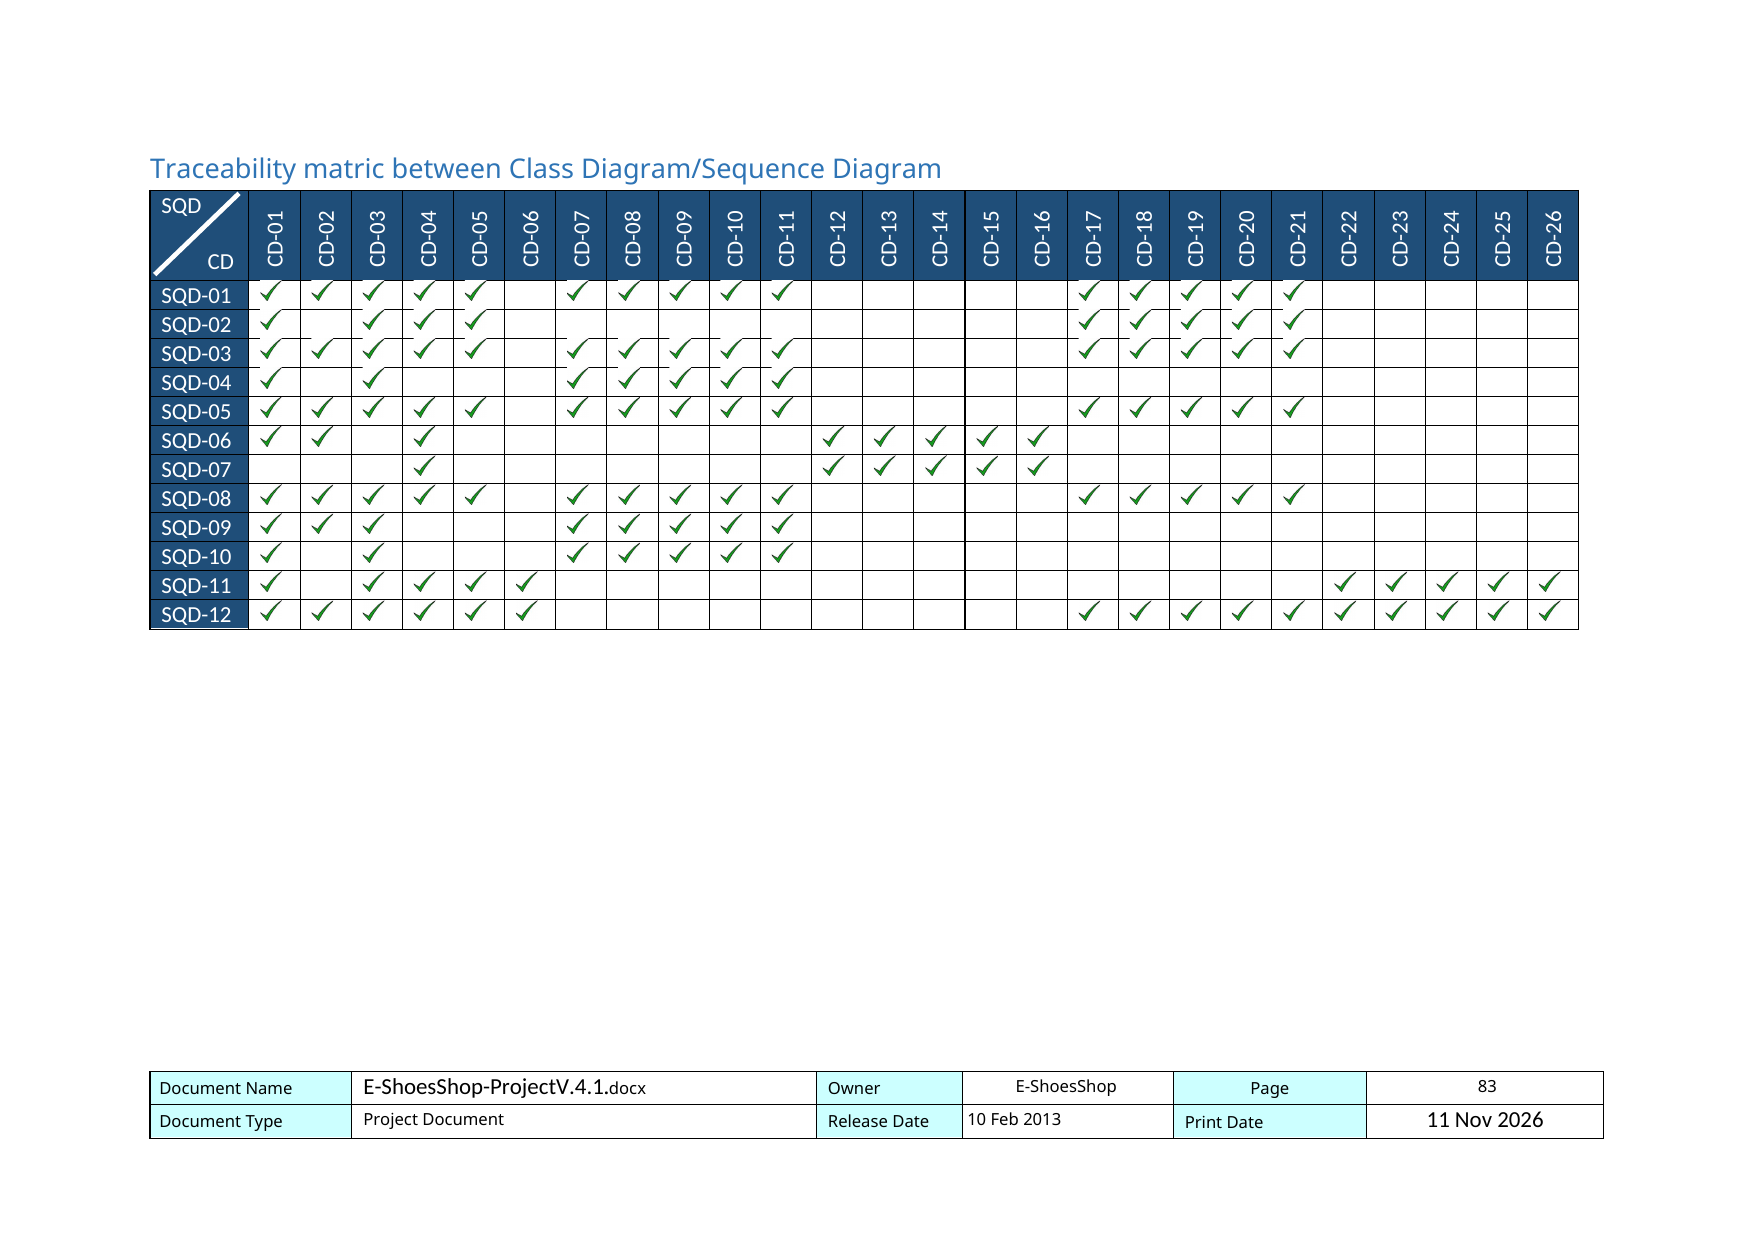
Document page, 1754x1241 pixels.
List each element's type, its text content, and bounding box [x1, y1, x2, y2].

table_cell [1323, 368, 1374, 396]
picture [464, 600, 487, 621]
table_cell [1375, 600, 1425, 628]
picture [771, 280, 794, 301]
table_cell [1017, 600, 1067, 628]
picture [260, 367, 282, 389]
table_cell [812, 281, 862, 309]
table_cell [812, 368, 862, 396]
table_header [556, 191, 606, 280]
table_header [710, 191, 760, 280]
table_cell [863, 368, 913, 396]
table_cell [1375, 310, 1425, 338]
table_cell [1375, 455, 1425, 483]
picture [1180, 484, 1203, 505]
picture [925, 426, 947, 447]
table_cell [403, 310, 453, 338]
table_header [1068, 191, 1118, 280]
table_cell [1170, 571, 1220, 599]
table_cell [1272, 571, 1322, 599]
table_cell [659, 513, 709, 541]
picture [925, 455, 947, 476]
picture [464, 280, 487, 301]
picture [976, 426, 998, 447]
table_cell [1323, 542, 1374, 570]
picture [260, 513, 282, 534]
picture [516, 571, 538, 592]
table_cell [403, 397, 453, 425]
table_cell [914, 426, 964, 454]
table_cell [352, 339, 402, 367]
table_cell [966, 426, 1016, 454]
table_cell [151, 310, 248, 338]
picture [822, 426, 845, 447]
picture [516, 600, 538, 621]
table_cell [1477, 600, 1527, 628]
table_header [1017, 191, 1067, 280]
picture [669, 513, 692, 534]
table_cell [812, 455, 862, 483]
picture [413, 280, 436, 301]
picture [618, 513, 640, 534]
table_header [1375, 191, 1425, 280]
picture [771, 542, 794, 563]
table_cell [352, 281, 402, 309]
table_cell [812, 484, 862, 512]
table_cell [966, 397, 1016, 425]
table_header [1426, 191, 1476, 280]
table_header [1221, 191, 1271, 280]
picture [311, 513, 334, 534]
picture [1078, 280, 1101, 301]
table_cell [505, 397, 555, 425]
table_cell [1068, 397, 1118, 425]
picture [669, 280, 692, 301]
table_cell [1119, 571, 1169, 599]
picture [1231, 338, 1254, 359]
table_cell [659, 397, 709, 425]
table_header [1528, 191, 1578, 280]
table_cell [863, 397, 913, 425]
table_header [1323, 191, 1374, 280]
picture [1436, 571, 1459, 592]
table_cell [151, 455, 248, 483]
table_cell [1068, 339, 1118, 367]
picture [1129, 397, 1152, 418]
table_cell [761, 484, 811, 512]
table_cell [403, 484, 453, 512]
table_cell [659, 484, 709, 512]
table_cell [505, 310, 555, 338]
picture [413, 484, 436, 505]
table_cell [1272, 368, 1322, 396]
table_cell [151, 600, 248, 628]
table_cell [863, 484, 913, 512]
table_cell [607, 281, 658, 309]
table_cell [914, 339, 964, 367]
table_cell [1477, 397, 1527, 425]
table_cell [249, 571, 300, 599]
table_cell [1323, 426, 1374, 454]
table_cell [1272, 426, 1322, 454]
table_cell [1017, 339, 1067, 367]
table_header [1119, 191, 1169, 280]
picture [413, 600, 436, 621]
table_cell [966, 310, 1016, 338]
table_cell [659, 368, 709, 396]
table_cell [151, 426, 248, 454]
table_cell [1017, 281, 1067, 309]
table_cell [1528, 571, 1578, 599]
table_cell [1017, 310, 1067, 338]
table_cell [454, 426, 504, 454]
picture [1231, 484, 1254, 505]
picture [771, 513, 794, 534]
picture [260, 280, 282, 301]
picture [1283, 484, 1305, 505]
picture [567, 542, 589, 563]
picture [873, 426, 896, 447]
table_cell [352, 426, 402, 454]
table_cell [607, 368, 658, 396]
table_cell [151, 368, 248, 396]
picture [1180, 338, 1203, 359]
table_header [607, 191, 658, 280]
picture [669, 542, 692, 563]
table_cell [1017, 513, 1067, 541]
picture [1180, 280, 1203, 301]
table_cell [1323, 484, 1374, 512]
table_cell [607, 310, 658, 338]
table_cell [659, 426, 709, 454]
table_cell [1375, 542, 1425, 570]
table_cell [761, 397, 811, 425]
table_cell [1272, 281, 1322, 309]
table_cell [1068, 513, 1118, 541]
picture [260, 600, 282, 621]
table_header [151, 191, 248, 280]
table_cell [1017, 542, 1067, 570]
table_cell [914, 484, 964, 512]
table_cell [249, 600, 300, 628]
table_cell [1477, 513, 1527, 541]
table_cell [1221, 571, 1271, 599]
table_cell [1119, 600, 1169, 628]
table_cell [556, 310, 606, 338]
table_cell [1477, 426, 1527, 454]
picture [362, 309, 385, 330]
picture [1231, 397, 1254, 418]
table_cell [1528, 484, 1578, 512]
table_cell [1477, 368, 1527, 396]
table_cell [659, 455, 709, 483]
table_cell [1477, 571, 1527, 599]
picture [260, 571, 282, 592]
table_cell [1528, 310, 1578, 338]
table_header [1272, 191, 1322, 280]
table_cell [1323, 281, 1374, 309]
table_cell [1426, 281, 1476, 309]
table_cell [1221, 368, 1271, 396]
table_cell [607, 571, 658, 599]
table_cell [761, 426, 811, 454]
picture [1538, 571, 1561, 592]
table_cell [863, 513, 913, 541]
picture [260, 484, 282, 505]
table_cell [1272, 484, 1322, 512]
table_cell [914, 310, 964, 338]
picture [1487, 600, 1510, 621]
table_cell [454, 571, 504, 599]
picture [413, 426, 436, 447]
picture [1078, 309, 1101, 330]
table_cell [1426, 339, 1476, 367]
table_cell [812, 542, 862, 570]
picture [413, 571, 436, 592]
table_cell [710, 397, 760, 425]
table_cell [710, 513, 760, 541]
picture [1078, 397, 1101, 418]
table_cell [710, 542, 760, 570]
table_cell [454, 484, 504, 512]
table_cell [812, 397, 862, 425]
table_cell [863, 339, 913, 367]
picture [464, 571, 487, 592]
picture [822, 455, 845, 476]
picture [311, 426, 334, 447]
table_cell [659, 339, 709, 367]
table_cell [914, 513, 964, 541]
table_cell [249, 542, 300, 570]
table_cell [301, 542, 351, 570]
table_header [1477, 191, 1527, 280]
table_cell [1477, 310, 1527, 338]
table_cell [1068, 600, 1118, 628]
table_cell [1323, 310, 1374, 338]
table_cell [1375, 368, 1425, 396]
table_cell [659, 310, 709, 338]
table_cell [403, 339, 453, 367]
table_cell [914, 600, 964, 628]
picture [618, 397, 640, 418]
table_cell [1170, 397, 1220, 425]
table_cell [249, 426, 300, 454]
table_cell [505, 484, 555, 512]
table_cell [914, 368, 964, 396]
picture [464, 338, 487, 359]
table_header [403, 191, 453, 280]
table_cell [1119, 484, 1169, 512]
picture [1078, 484, 1101, 505]
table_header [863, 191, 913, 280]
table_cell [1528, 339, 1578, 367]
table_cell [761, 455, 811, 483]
picture [260, 426, 282, 447]
picture [413, 309, 436, 330]
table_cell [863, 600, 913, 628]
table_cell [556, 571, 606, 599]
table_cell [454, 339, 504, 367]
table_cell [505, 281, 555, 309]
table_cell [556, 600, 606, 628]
picture [464, 397, 487, 418]
picture [1078, 600, 1101, 621]
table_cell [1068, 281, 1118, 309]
picture [720, 542, 743, 563]
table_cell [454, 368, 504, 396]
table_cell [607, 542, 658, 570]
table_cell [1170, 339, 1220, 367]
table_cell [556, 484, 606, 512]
picture [1129, 600, 1152, 621]
picture [618, 484, 640, 505]
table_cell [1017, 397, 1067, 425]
picture [311, 280, 334, 301]
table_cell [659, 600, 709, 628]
picture [260, 309, 282, 330]
picture [1283, 309, 1305, 330]
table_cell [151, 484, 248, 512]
picture [618, 542, 640, 563]
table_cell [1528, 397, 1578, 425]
picture [771, 338, 794, 359]
picture [1538, 600, 1561, 621]
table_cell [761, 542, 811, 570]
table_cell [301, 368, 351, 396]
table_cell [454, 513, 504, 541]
picture [1283, 338, 1305, 359]
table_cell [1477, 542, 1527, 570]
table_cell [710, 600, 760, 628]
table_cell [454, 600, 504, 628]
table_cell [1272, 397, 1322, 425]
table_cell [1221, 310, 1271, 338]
picture [413, 397, 436, 418]
picture [1385, 571, 1408, 592]
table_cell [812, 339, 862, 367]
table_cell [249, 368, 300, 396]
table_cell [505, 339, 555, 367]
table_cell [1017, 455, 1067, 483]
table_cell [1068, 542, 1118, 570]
picture [260, 338, 282, 359]
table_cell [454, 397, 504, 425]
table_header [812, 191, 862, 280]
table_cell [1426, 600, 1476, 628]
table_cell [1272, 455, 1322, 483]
picture [1334, 600, 1357, 621]
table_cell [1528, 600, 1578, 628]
picture [720, 338, 743, 359]
picture [1027, 426, 1050, 447]
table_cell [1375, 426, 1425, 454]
picture [669, 367, 692, 389]
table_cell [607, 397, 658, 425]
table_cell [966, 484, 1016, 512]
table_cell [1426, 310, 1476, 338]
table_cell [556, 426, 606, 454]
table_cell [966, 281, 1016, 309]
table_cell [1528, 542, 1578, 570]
picture [362, 513, 385, 534]
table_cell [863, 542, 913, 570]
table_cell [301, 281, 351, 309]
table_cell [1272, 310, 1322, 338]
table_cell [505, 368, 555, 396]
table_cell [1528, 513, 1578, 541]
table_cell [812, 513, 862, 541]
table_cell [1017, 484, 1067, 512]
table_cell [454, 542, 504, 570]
picture [567, 513, 589, 534]
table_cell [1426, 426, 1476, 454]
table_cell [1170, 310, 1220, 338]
picture [362, 571, 385, 592]
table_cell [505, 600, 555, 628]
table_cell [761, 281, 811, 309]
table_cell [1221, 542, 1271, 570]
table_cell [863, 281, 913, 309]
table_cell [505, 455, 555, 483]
picture [567, 338, 589, 359]
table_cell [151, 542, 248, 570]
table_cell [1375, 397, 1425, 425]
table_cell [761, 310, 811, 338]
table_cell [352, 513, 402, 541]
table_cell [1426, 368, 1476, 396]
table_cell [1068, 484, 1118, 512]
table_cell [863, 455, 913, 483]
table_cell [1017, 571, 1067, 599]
picture [1385, 600, 1408, 621]
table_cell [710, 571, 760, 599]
picture [362, 397, 385, 418]
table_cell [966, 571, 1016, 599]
picture [1129, 309, 1152, 330]
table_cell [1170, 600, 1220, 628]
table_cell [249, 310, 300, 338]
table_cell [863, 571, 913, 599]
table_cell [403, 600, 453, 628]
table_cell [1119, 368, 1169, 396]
picture [720, 397, 743, 418]
picture [1231, 280, 1254, 301]
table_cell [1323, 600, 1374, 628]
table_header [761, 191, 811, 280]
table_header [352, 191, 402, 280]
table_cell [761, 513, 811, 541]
picture [413, 455, 436, 476]
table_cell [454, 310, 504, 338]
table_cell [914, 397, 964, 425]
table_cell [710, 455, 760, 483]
picture [669, 338, 692, 359]
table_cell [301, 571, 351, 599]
picture [362, 367, 385, 389]
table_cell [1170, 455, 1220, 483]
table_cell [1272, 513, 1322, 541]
picture [1283, 397, 1305, 418]
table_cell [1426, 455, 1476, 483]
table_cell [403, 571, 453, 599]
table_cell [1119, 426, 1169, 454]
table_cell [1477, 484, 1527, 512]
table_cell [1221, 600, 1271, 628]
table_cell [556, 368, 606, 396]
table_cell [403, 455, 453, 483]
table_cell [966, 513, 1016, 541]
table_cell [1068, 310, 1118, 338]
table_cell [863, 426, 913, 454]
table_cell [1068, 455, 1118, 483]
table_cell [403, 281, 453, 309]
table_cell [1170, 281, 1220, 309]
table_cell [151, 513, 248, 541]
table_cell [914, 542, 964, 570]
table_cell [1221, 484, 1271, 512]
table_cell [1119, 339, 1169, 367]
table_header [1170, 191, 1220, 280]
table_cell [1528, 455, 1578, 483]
picture [567, 280, 589, 301]
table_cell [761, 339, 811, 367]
picture [362, 338, 385, 359]
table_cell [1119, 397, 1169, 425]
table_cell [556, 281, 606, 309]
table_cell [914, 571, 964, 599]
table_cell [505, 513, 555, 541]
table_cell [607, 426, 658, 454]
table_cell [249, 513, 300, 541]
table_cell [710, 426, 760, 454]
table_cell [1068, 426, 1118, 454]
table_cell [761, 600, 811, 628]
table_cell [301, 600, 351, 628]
picture [1078, 338, 1101, 359]
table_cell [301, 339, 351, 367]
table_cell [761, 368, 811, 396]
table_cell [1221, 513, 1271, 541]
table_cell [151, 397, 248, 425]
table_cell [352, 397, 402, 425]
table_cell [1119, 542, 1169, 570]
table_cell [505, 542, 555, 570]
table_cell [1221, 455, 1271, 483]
picture [567, 484, 589, 505]
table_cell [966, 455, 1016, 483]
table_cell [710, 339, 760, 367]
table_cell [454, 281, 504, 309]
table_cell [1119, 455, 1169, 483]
picture [464, 309, 487, 330]
picture [618, 367, 640, 389]
picture [873, 455, 896, 476]
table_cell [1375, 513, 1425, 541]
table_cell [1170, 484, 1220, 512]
picture [1129, 338, 1152, 359]
picture [720, 280, 743, 301]
picture [1487, 571, 1510, 592]
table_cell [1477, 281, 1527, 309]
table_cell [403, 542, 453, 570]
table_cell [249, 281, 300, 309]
picture [260, 542, 282, 563]
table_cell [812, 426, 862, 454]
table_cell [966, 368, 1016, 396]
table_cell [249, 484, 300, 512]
picture [976, 455, 998, 476]
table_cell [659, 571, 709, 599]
picture [311, 397, 334, 418]
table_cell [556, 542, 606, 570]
picture [413, 338, 436, 359]
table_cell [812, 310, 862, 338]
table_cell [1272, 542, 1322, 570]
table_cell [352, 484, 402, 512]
subtitle Traceability matric between Class Diagram/Sequence Diagram [150, 150, 1604, 187]
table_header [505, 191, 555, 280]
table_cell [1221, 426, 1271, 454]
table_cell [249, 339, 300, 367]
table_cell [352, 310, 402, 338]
picture [720, 484, 743, 505]
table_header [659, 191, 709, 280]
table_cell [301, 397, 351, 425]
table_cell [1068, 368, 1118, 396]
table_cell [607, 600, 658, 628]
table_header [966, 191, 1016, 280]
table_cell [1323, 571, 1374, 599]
picture [669, 484, 692, 505]
picture [1027, 455, 1050, 476]
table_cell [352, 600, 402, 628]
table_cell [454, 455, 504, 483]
picture [618, 338, 640, 359]
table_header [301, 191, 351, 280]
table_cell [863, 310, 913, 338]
picture [669, 397, 692, 418]
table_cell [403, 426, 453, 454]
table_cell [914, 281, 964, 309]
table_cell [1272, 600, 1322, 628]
picture [720, 513, 743, 534]
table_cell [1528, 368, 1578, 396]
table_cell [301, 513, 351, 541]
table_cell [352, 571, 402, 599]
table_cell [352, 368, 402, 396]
picture [260, 397, 282, 418]
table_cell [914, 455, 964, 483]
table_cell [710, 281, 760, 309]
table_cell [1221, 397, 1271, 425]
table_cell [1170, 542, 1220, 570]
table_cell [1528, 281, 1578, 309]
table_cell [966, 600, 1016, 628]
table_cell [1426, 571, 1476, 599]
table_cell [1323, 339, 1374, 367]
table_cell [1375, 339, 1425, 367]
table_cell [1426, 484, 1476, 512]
picture [311, 484, 334, 505]
picture [1283, 600, 1305, 621]
picture [311, 338, 334, 359]
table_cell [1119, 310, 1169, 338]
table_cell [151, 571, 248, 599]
picture [1129, 280, 1152, 301]
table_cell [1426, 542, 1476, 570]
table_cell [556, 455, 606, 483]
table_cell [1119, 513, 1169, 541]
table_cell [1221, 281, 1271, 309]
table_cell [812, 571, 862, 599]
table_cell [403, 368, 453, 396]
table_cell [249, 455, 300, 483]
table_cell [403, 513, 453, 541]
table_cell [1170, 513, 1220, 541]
picture [464, 484, 487, 505]
picture [720, 367, 743, 389]
picture [771, 367, 794, 389]
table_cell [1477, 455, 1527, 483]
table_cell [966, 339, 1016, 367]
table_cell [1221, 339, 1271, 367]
picture [1180, 309, 1203, 330]
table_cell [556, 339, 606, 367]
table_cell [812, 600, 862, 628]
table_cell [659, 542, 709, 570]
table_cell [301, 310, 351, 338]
picture [1129, 484, 1152, 505]
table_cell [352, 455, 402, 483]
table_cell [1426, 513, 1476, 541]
picture [362, 280, 385, 301]
picture [1180, 600, 1203, 621]
picture [311, 600, 334, 621]
picture [567, 367, 589, 389]
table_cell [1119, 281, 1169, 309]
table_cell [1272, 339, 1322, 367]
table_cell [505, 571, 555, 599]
picture [1436, 600, 1459, 621]
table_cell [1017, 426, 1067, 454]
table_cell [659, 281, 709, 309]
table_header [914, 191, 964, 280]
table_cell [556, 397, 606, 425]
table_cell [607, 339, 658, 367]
picture [1283, 280, 1305, 301]
picture [567, 397, 589, 418]
picture [618, 280, 640, 301]
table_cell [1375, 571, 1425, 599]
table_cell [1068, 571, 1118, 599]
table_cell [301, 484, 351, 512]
picture [1180, 397, 1203, 418]
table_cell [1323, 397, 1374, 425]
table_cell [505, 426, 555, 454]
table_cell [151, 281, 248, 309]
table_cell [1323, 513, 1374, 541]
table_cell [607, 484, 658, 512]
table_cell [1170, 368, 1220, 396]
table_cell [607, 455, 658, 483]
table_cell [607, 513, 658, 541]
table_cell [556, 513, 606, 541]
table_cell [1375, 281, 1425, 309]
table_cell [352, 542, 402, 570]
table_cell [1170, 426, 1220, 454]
picture [771, 484, 794, 505]
picture [362, 484, 385, 505]
picture [1231, 600, 1254, 621]
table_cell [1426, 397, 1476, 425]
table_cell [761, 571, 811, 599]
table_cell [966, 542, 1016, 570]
picture [362, 542, 385, 563]
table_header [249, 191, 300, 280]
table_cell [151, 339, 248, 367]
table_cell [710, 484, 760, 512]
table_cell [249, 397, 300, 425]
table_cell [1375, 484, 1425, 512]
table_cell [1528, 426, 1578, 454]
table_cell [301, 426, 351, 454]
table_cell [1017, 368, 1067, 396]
picture [1231, 309, 1254, 330]
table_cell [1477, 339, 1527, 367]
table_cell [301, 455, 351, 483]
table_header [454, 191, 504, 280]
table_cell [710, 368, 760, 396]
picture [1334, 571, 1357, 592]
picture [362, 600, 385, 621]
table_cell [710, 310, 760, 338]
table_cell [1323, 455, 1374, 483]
picture [771, 397, 794, 418]
